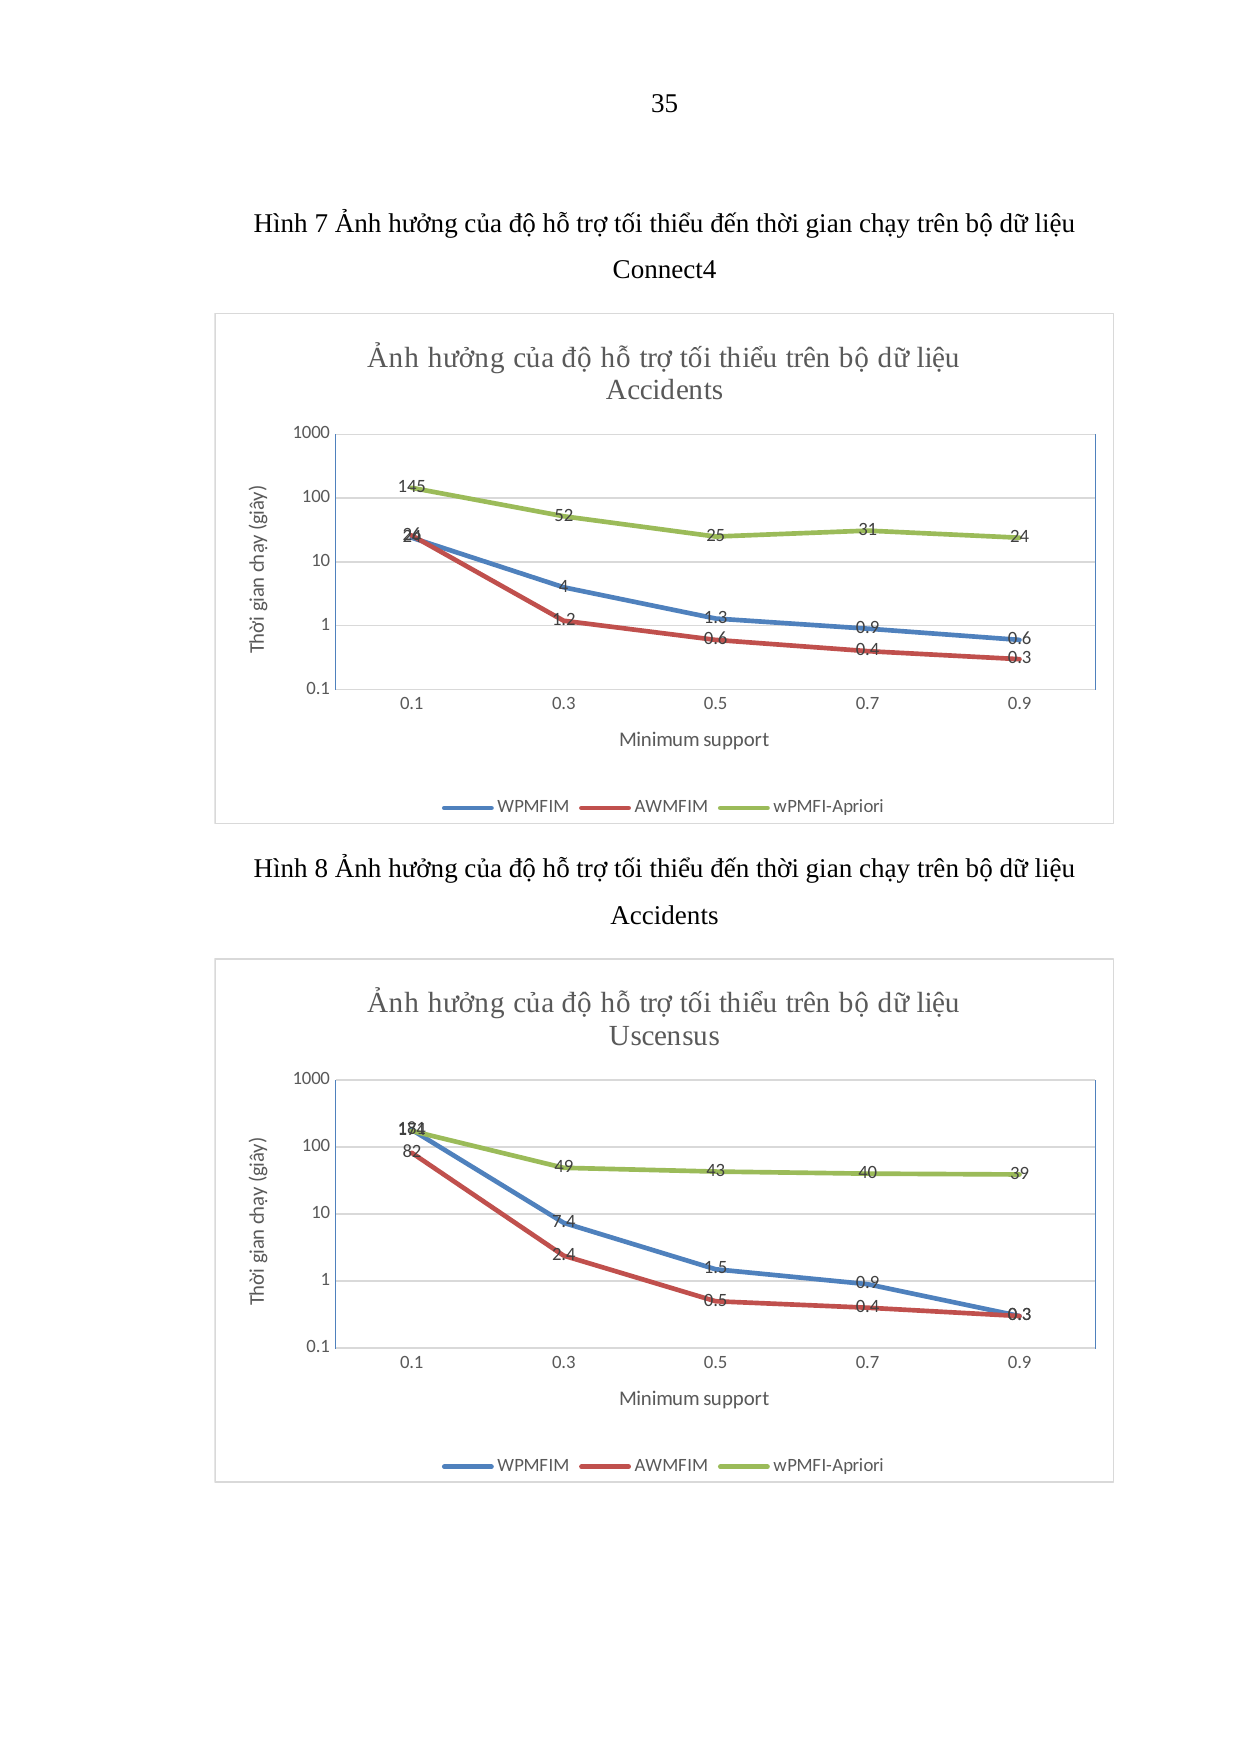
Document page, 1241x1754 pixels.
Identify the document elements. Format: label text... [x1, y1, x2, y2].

text Hình 8 Ảnh hưởng của độ hỗ trợ tối thiểu đến thời gian chạy trên bộ dữ liệu Accidents [207, 852, 1122, 930]
text Hình 7 Ảnh hưởng của độ hỗ trợ tối thiểu đến thời gian chạy trên bộ dữ liệu Connect4 [207, 207, 1122, 285]
